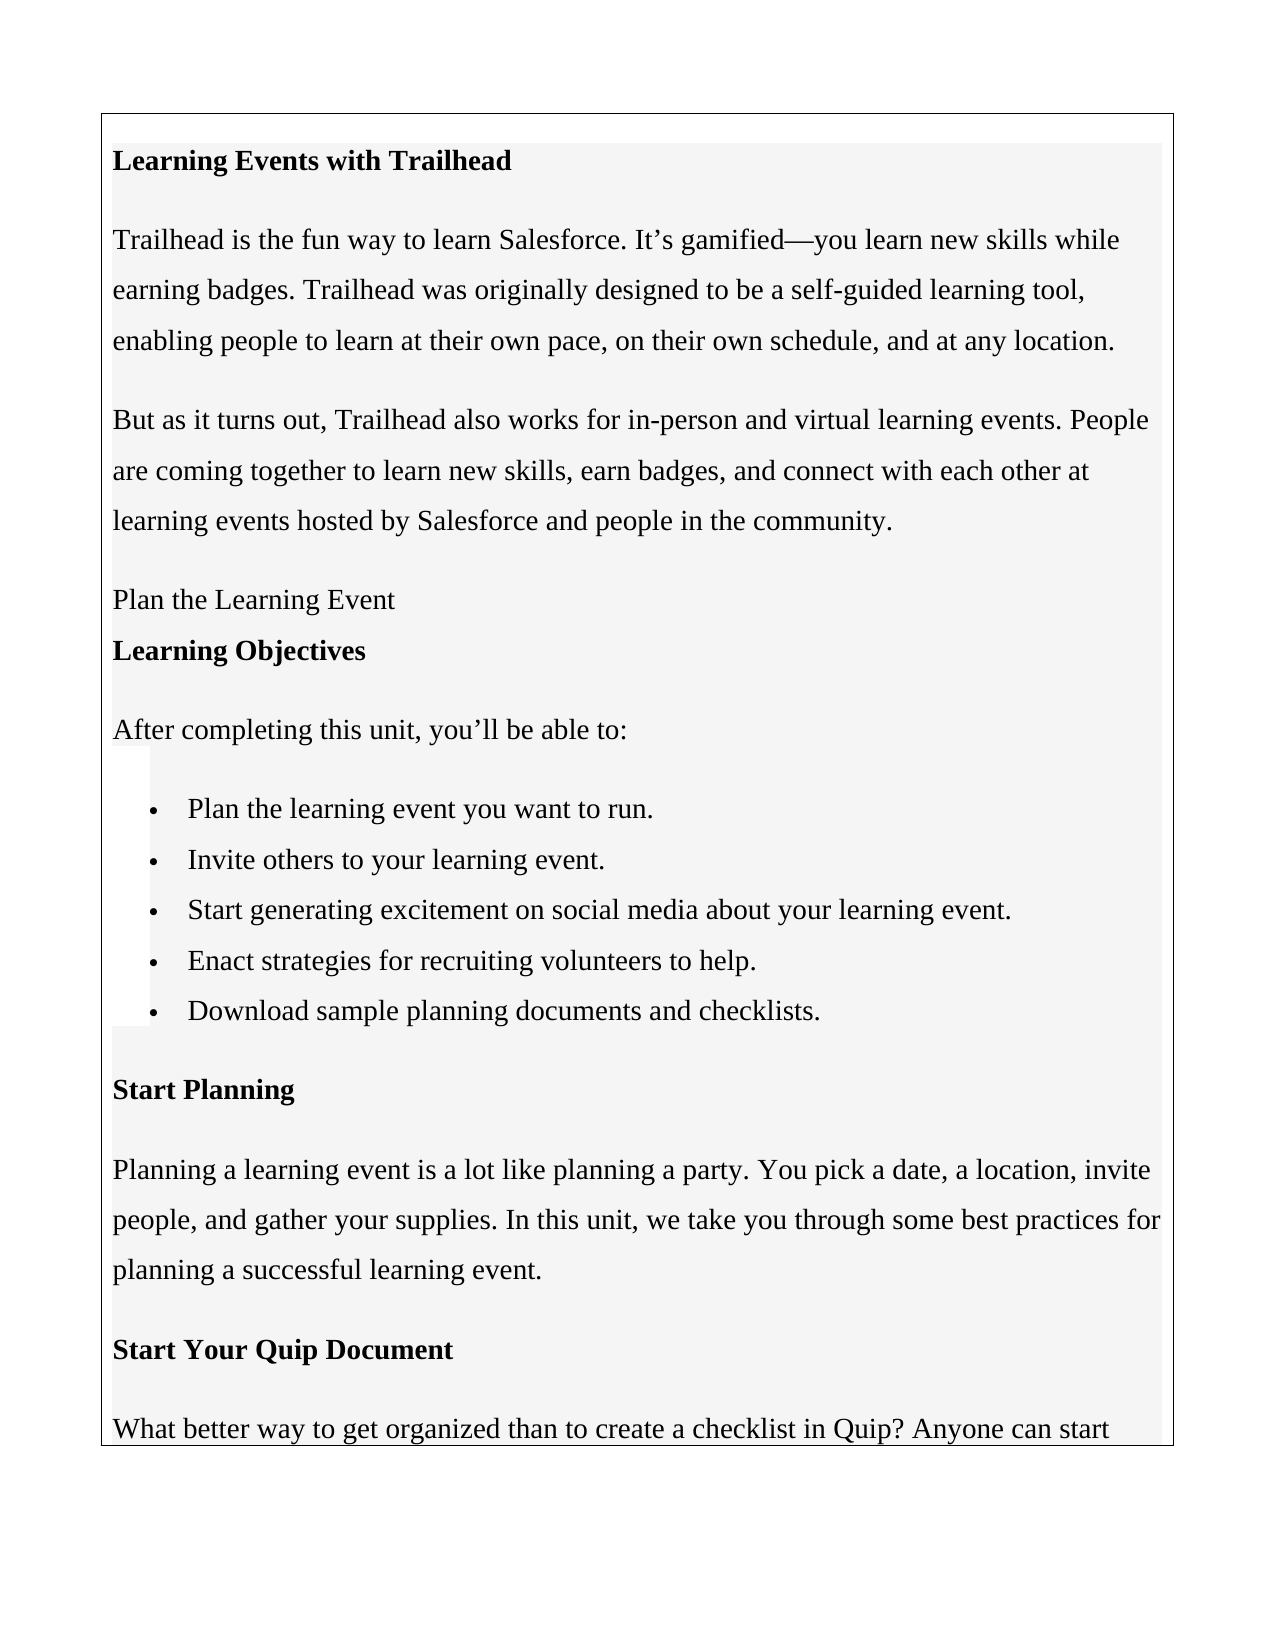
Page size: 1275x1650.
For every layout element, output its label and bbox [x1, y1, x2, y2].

table_cell [102, 114, 1173, 1445]
